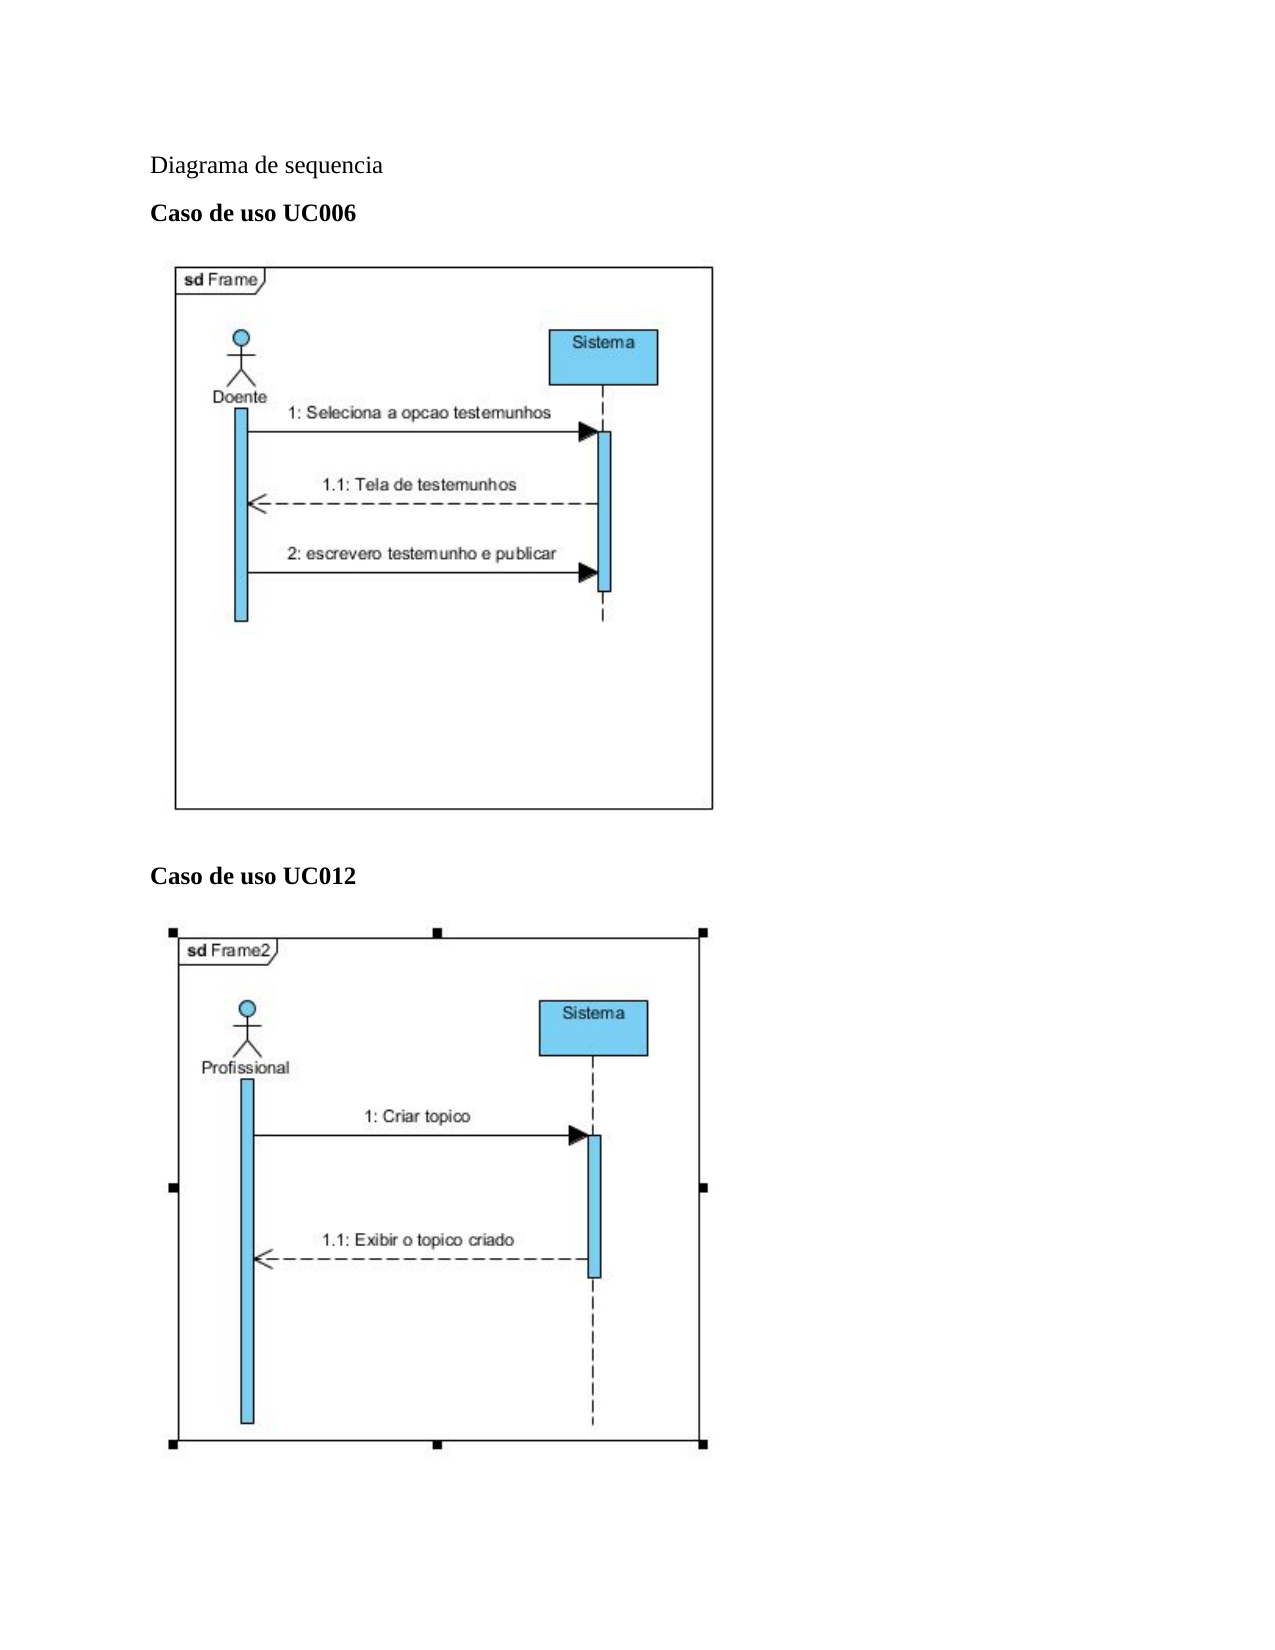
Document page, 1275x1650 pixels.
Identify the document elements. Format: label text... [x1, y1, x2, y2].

text Caso de uso UC006 [150, 198, 1125, 226]
text Caso de uso UC012 [150, 861, 1125, 890]
picture [150, 245, 750, 843]
text Diagrama de sequencia [150, 150, 1125, 179]
picture [150, 908, 719, 1462]
